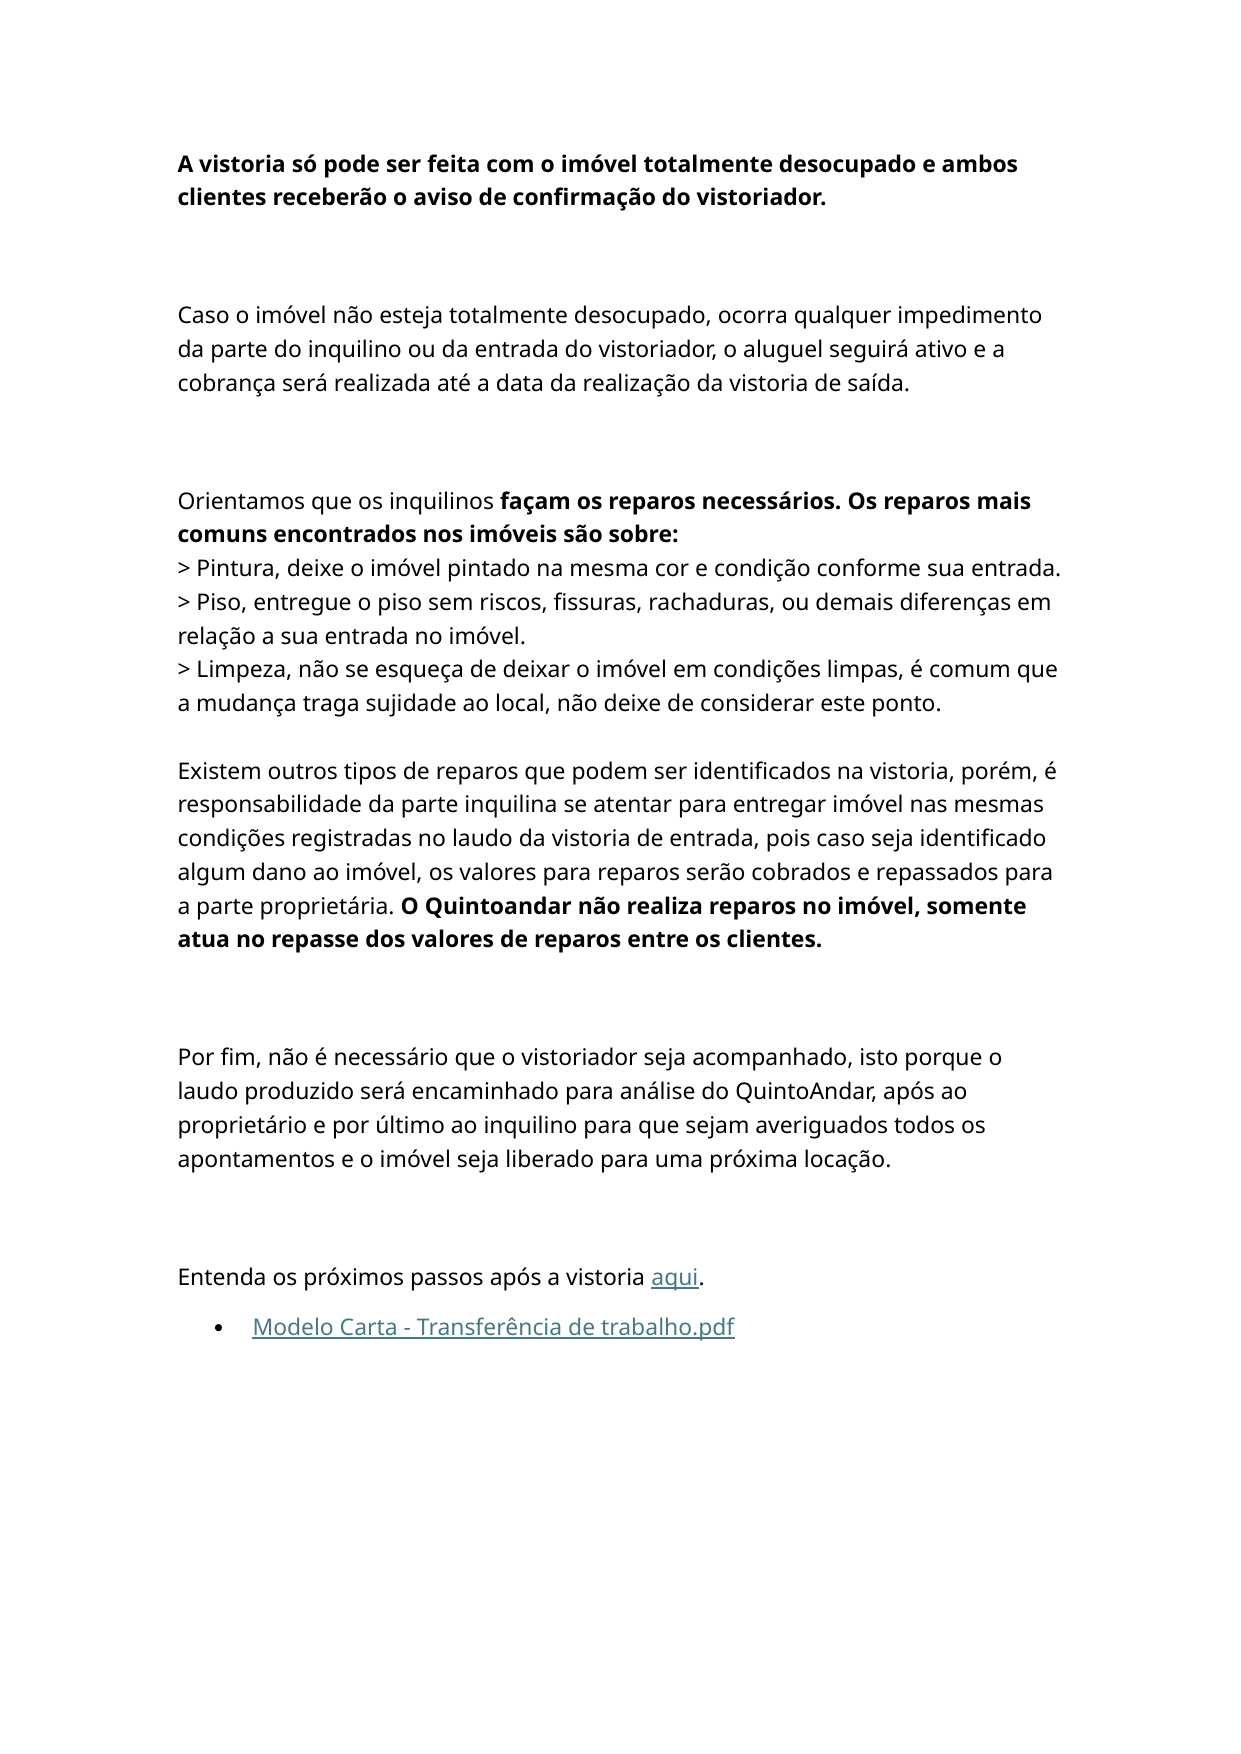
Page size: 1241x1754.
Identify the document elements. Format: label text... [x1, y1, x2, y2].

list Modelo Carta - Transferência de trabalho.pdf [215, 1311, 1063, 1342]
text Orientamos que os inquilinos façam os reparos necessários. Os reparos mais comuns encontrados nos imóveis são sobre: > Pintura, deixe o imóvel pintado na mesma cor e condição conforme sua entrada. > Piso, entregue o piso sem riscos, fissuras, rachaduras, ou demais diferenças em relação a sua entrada no imóvel. > Limpeza, não se esqueça de deixar o imóvel em condições limpas, é comum que a mudança traga sujidade ao local, não deixe de considerar este ponto. Existem outros tipos de reparos que podem ser identificados na vistoria, porém, é responsabilidade da parte inquilina se atentar para entregar imóvel nas mesmas condições registradas no laudo da vistoria de entrada, pois caso seja identificado algum dano ao imóvel, os valores para reparos serão cobrados e repassados para a parte proprietária. O Quintoandar não realiza reparos no imóvel, somente atua no repasse dos valores de reparos entre os clientes. [177, 485, 1063, 1022]
text Por fim, não é necessário que o vistoriador seja acompanhado, isto porque o laudo produzido será encaminhado para análise do QuintoAndar, após ao proprietário e por último ao inquilino para que sejam averiguados todos os apontamentos e o imóvel seja liberado para uma próxima locação. [177, 1041, 1063, 1241]
text A vistoria só pode ser feita com o imóvel totalmente desocupado e ambos clientes receberão o aviso de confirmação do vistoriador. [177, 148, 1063, 280]
text Entenda os próximos passos após a vistoria aqui. [177, 1261, 1063, 1292]
text Caso o imóvel não esteja totalmente desocupado, ocorra qualquer impedimento da parte do inquilino ou da entrada do vistoriador, o aluguel seguirá ativo e a cobrança será realizada até a data da realização da vistoria de saída. [177, 299, 1063, 466]
